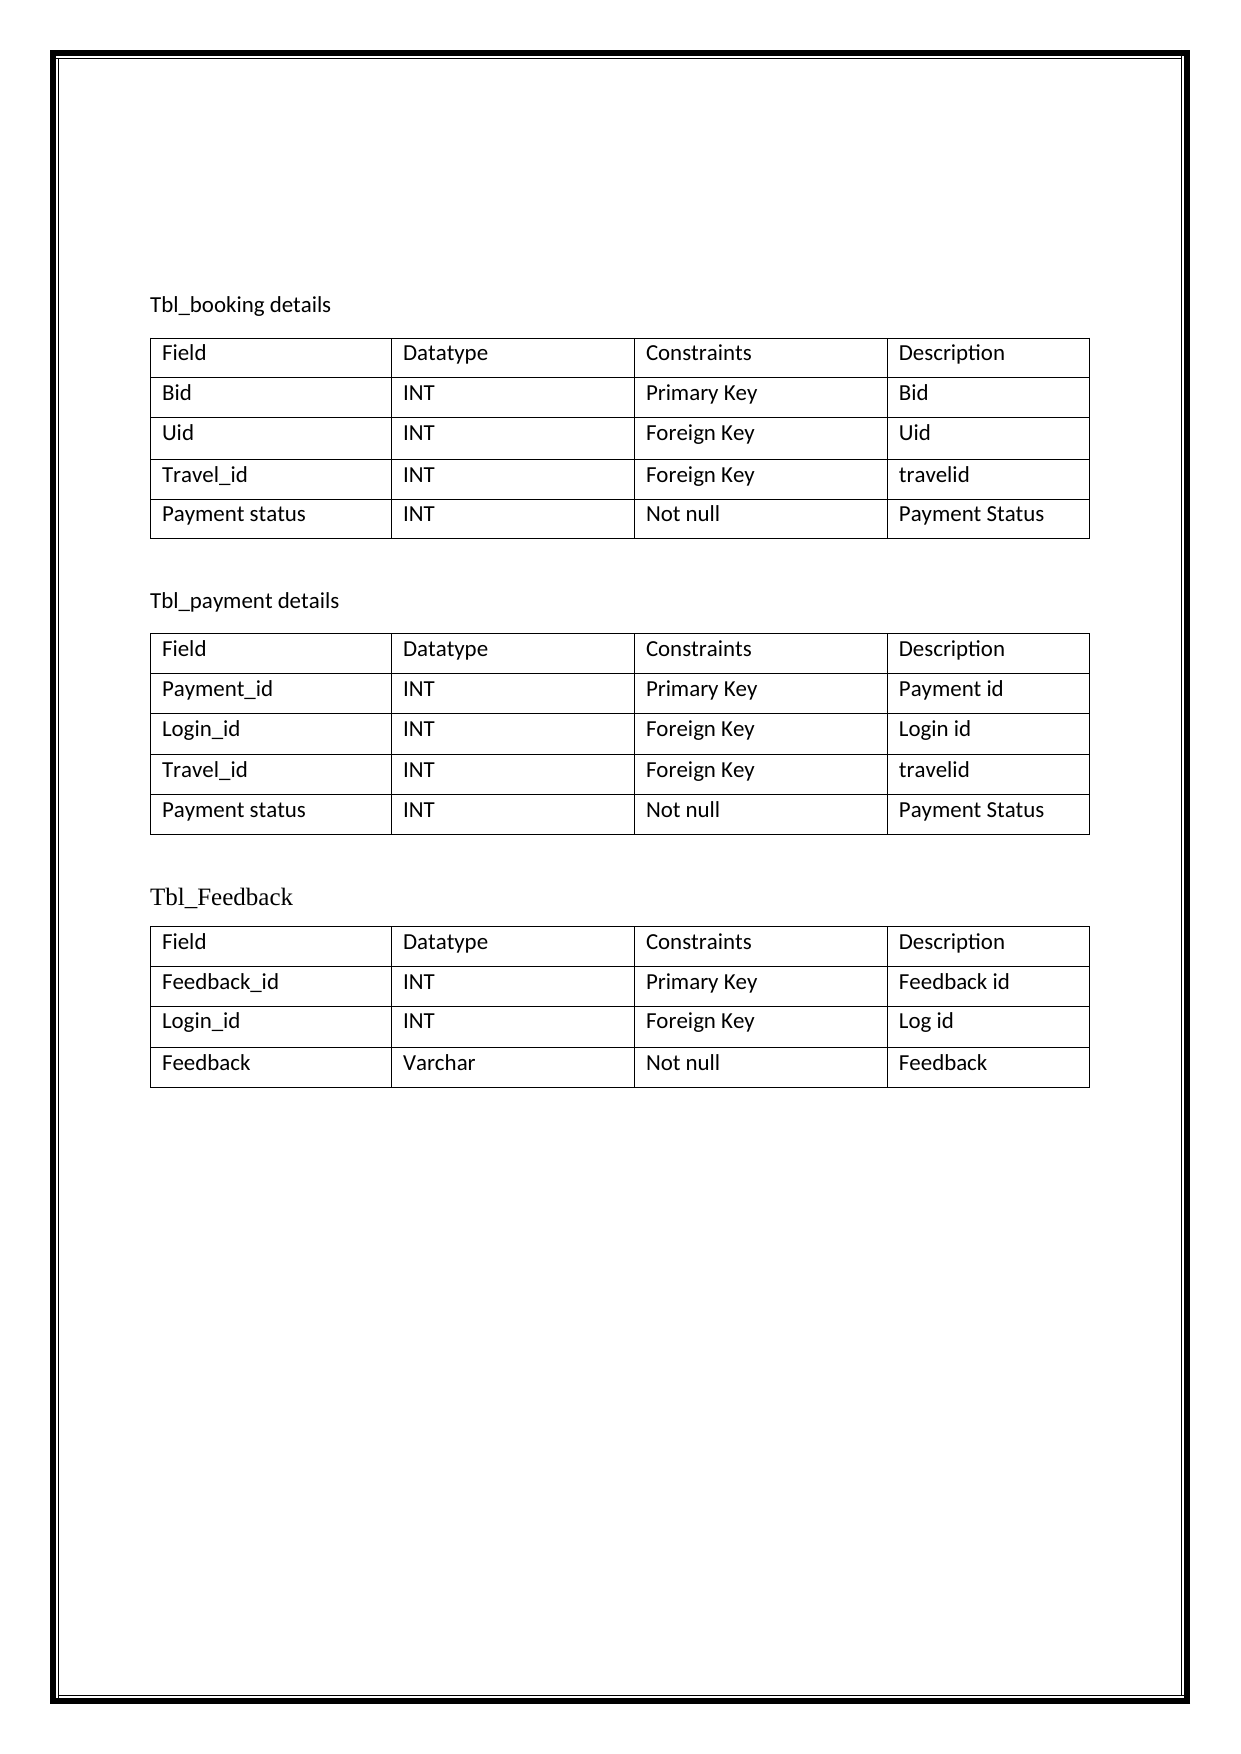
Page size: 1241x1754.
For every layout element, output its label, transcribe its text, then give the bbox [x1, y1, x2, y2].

table_cell INT [392, 967, 634, 1006]
table_cell Login_id [151, 1007, 391, 1047]
table_cell Foreign Key [635, 1007, 887, 1047]
table_cell Not null [635, 1048, 887, 1087]
table_cell Payment Status [888, 795, 1089, 834]
table_cell Feedback id [888, 967, 1089, 1006]
table_cell Login_id [151, 714, 391, 754]
table_cell Foreign Key [635, 755, 887, 794]
table_cell INT [392, 795, 634, 834]
table_header Constraints [635, 339, 887, 377]
table_header Field [151, 339, 391, 377]
table_cell Log id [888, 1007, 1089, 1047]
table_cell Uid [888, 418, 1089, 459]
table_cell INT [392, 1007, 634, 1047]
table_cell INT [392, 500, 634, 538]
table_cell Foreign Key [635, 418, 887, 459]
table_header Field [151, 927, 391, 966]
table_cell Uid [151, 418, 391, 459]
text Tbl_Feedback [150, 882, 1090, 910]
table_header Datatype [392, 927, 634, 966]
table_header Description [888, 634, 1089, 673]
table_cell Travel_id [151, 460, 391, 498]
table_cell Feedback [888, 1048, 1089, 1087]
table_cell Foreign Key [635, 714, 887, 754]
table_cell INT [392, 378, 634, 417]
table_cell INT [392, 460, 634, 498]
table_cell Bid [151, 378, 391, 417]
table_header Constraints [635, 634, 887, 673]
table_header Constraints [635, 927, 887, 966]
table_cell INT [392, 714, 634, 754]
table_cell Payment status [151, 500, 391, 538]
table_cell Primary Key [635, 378, 887, 417]
table_cell Feedback_id [151, 967, 391, 1006]
table_cell Primary Key [635, 967, 887, 1006]
table_cell INT [392, 674, 634, 713]
table_cell Varchar [392, 1048, 634, 1087]
table_header Description [888, 339, 1089, 377]
text Tbl_payment details [150, 586, 1090, 614]
text Tbl_booking details [150, 291, 1090, 319]
table_header Datatype [392, 634, 634, 673]
table_cell Not null [635, 795, 887, 834]
table_cell Travel_id [151, 755, 391, 794]
table_header Description [888, 927, 1089, 966]
table_cell Foreign Key [635, 460, 887, 498]
table_cell Feedback [151, 1048, 391, 1087]
table_header Field [151, 634, 391, 673]
table_cell Payment_id [151, 674, 391, 713]
table_cell travelid [888, 755, 1089, 794]
table_cell Payment Status [888, 500, 1089, 538]
table_cell Payment status [151, 795, 391, 834]
table_cell Payment id [888, 674, 1089, 713]
table_cell travelid [888, 460, 1089, 498]
table_header Datatype [392, 339, 634, 377]
table_cell Not null [635, 500, 887, 538]
table_cell Bid [888, 378, 1089, 417]
table_cell Primary Key [635, 674, 887, 713]
table_cell INT [392, 418, 634, 459]
table_cell INT [392, 755, 634, 794]
table_cell Login id [888, 714, 1089, 754]
